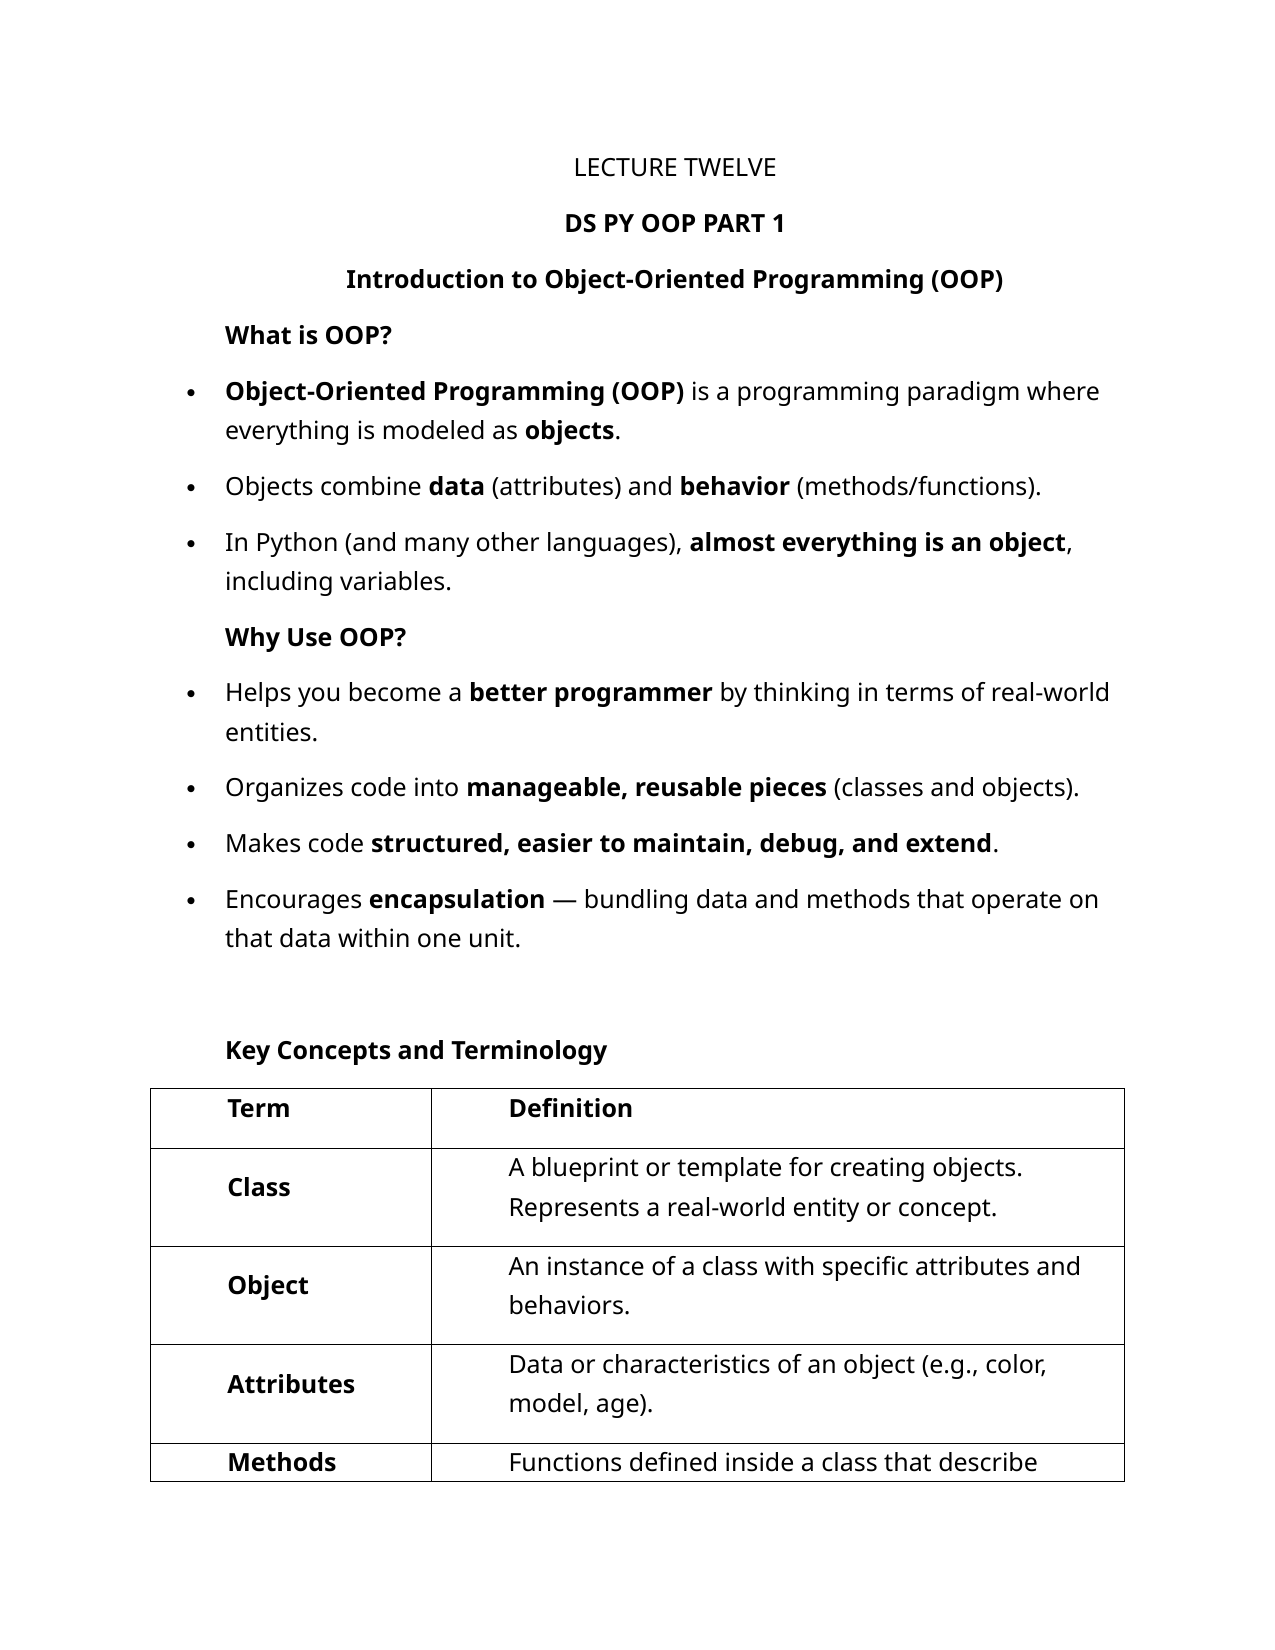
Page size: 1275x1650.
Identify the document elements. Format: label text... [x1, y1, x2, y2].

table_header Definition [432, 1089, 1124, 1147]
table_header Term [151, 1089, 431, 1147]
text Why Use OOP? [225, 619, 1125, 653]
table_cell A blueprint or template for creating objects. Represents a real-world entity or concept. [432, 1149, 1124, 1246]
list In Python (and many other languages), almost everything is an object, including variables. [187, 524, 1125, 597]
list Encourages encapsulation — bundling data and methods that operate on that data within one unit. [187, 882, 1125, 955]
list Objects combine data (attributes) and behavior (methods/functions). [187, 468, 1125, 502]
list Makes code structured, easier to maintain, debug, and extend. [187, 826, 1125, 860]
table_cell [432, 1444, 1124, 1481]
table_cell Object [151, 1247, 431, 1344]
table_cell Data or characteristics of an object (e.g., color, model, age). [432, 1345, 1124, 1442]
text Key Concepts and Terminology [225, 1032, 1125, 1067]
list Helps you become a better programmer by thinking in terms of real-world entities. [187, 675, 1125, 748]
list Object-Oriented Programming (OOP) is a programming paradigm where everything is modeled as objects. [187, 373, 1125, 447]
text What is OOP? [225, 317, 1125, 352]
list Organizes code into manageable, reusable pieces (classes and objects). [187, 770, 1125, 804]
table_cell Attributes [151, 1345, 431, 1442]
text LECTURE TWELVE [225, 150, 1125, 184]
table_cell An instance of a class with specific attributes and behaviors. [432, 1247, 1124, 1344]
table_cell Methods [151, 1444, 431, 1481]
text DS PY OOP PART 1 [225, 206, 1125, 240]
text Introduction to Object-Oriented Programming (OOP) [225, 262, 1125, 296]
table_cell Class [151, 1149, 431, 1246]
